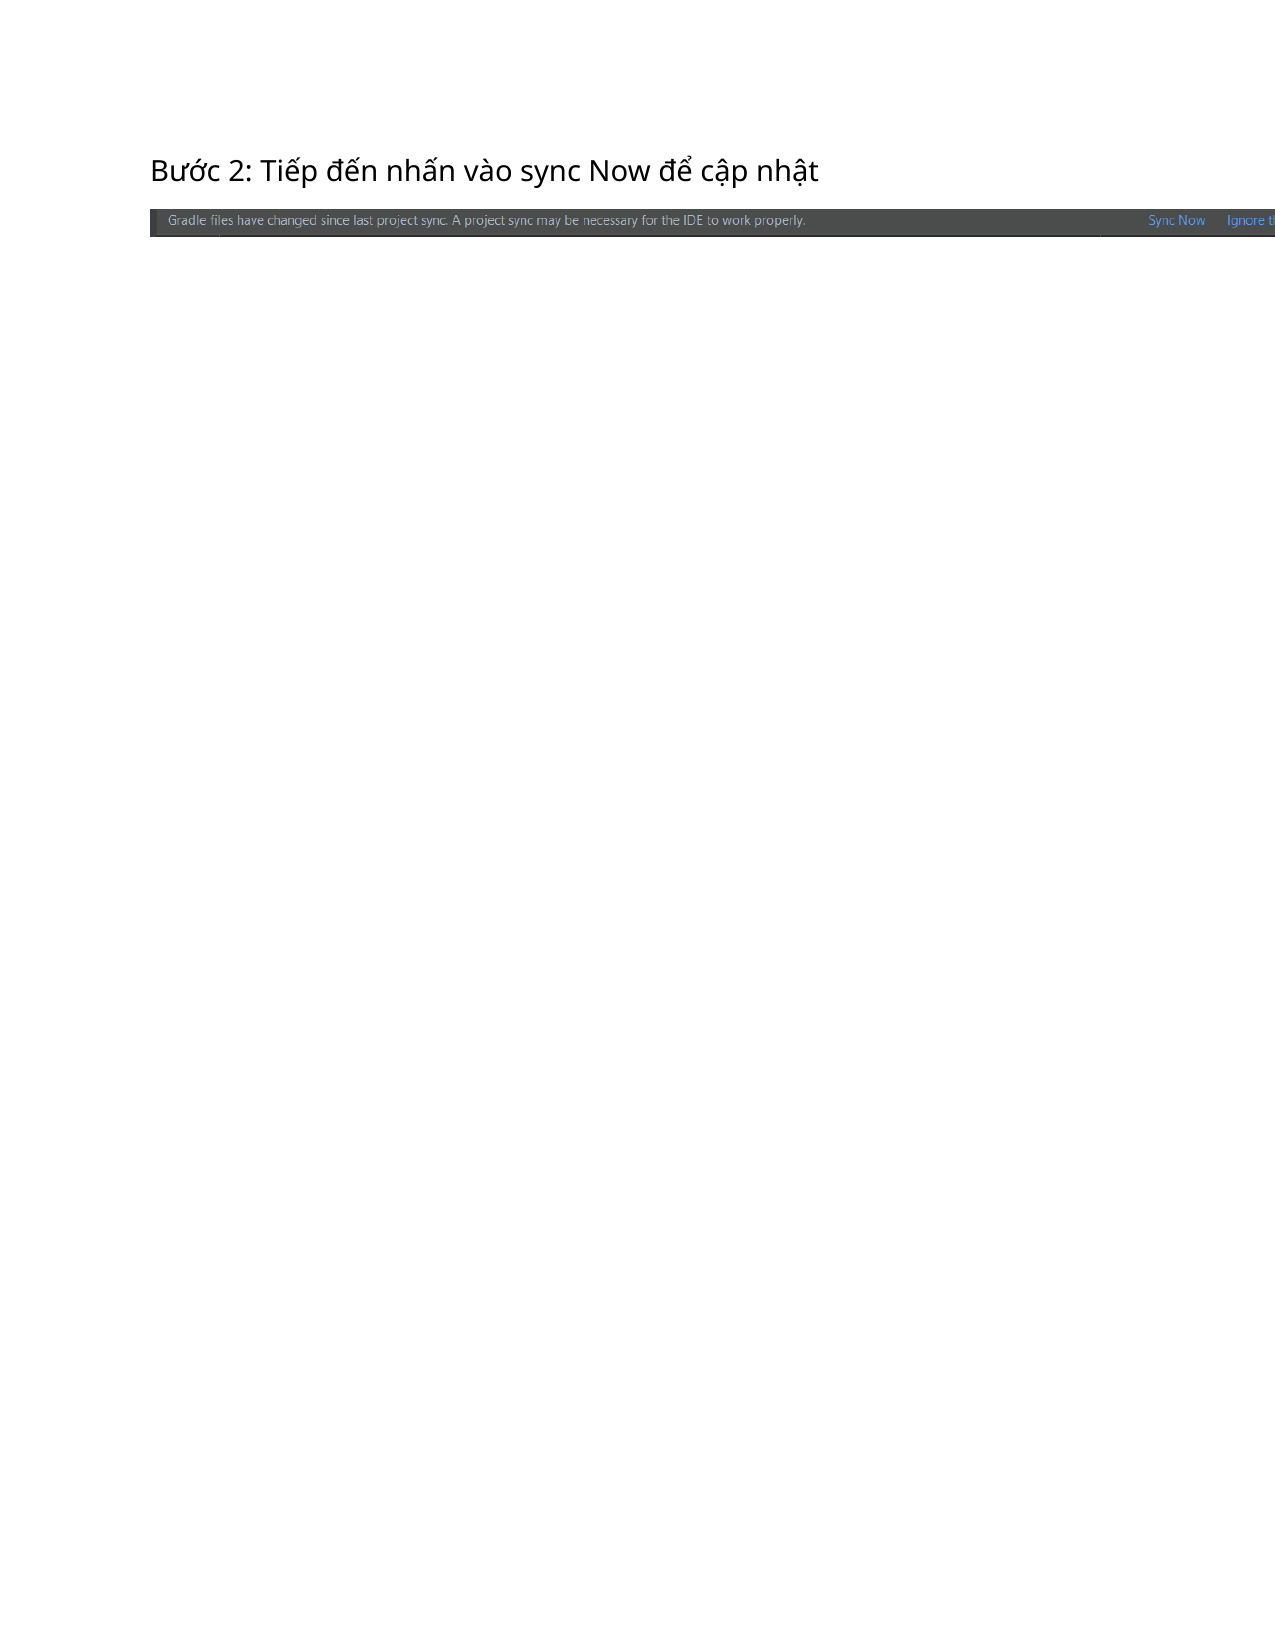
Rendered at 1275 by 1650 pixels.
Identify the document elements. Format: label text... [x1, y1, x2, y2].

text Bước 2: Tiếp đến nhấn vào sync Now để cập nhật [150, 150, 1125, 190]
picture [150, 209, 1275, 237]
